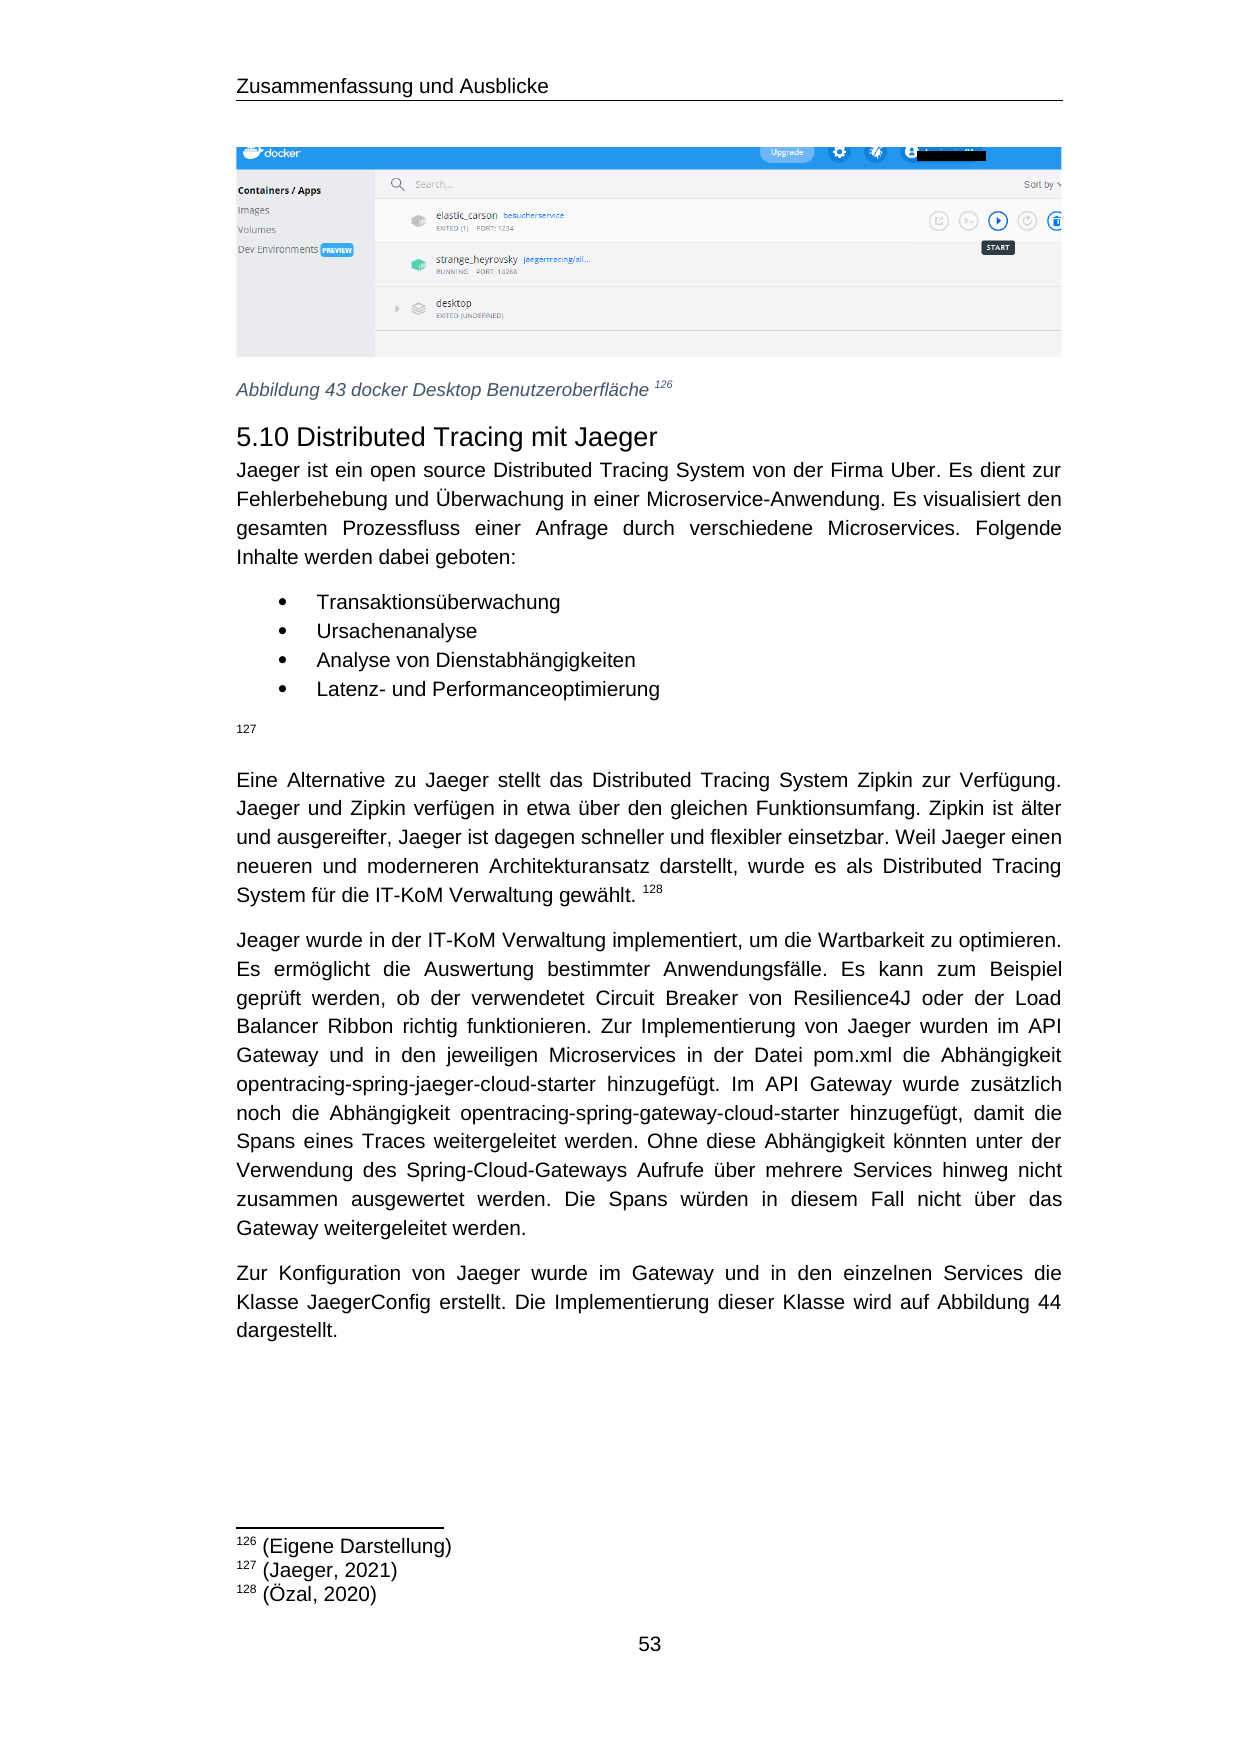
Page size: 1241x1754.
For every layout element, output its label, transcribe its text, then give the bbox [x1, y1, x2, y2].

subtitle Distributed Tracing mit Jaeger [236, 421, 1063, 452]
list Ursachenanalyse [279, 619, 1063, 643]
picture [236, 147, 1062, 357]
text Jeager wurde in der IT-KoM Verwaltung implementiert, um die Wartbarkeit zu optimieren. Es ermöglicht die Auswertung bestimmter Anwendungsfälle. Es kann zum Beispiel geprüft werden, ob der verwendetet Circuit Breaker von Resilience4J oder der Load Balancer Ribbon richtig funktionieren. Zur Implementierung von Jaeger wurden im API Gateway und in den jeweiligen Microservices in der Datei pom.xml die Abhängigkeit opentracing-spring-jaeger-cloud-starter hinzugefügt. Im API Gateway wurde zusätzlich noch die Abhängigkeit opentracing-spring-gateway-cloud-starter hinzugefügt, damit die Spans eines Traces weitergeleitet werden. Ohne diese Abhängigkeit könnten unter der Verwendung des Spring-Cloud-Gateways Aufrufe über mehrere Services hinweg nicht zusammen ausgewertet werden. Die Spans würden in diesem Fall nicht über das Gateway weitergeleitet werden. [236, 928, 1063, 1239]
text Zur Konfiguration von Jaeger wurde im Gateway und in den einzelnen Services die Klasse JaegerConfig erstellt. Die Implementierung dieser Klasse wird auf Abbildung 44 dargestellt. [236, 1261, 1063, 1342]
list Latenz- und Performanceoptimierung [279, 677, 1063, 701]
list Transaktionsüberwachung [279, 590, 1063, 614]
text Abbildung 43 docker Desktop Benutzeroberfläche [236, 378, 1063, 400]
list Analyse von Dienstabhängigkeiten [279, 648, 1063, 672]
text Jaeger ist ein open source Distributed Tracing System von der Firma Uber. Es dient zur Fehlerbehebung und Überwachung in einer Microservice-Anwendung. Es visualisiert den gesamten Prozessfluss einer Anfrage durch verschiedene Microservices. Folgende Inhalte werden dabei geboten: [236, 458, 1063, 568]
text Eine Alternative zu Jaeger stellt das Distributed Tracing System Zipkin zur Verfügung. Jaeger und Zipkin verfügen in etwa über den gleichen Funktionsumfang. Zipkin ist älter und ausgereifter, Jaeger ist dagegen schneller und flexibler einsetzbar. Weil Jaeger einen neueren und moderneren Architekturansatz darstellt, wurde es als Distributed Tracing System für die IT-KoM Verwaltung gewählt. [236, 767, 1063, 906]
